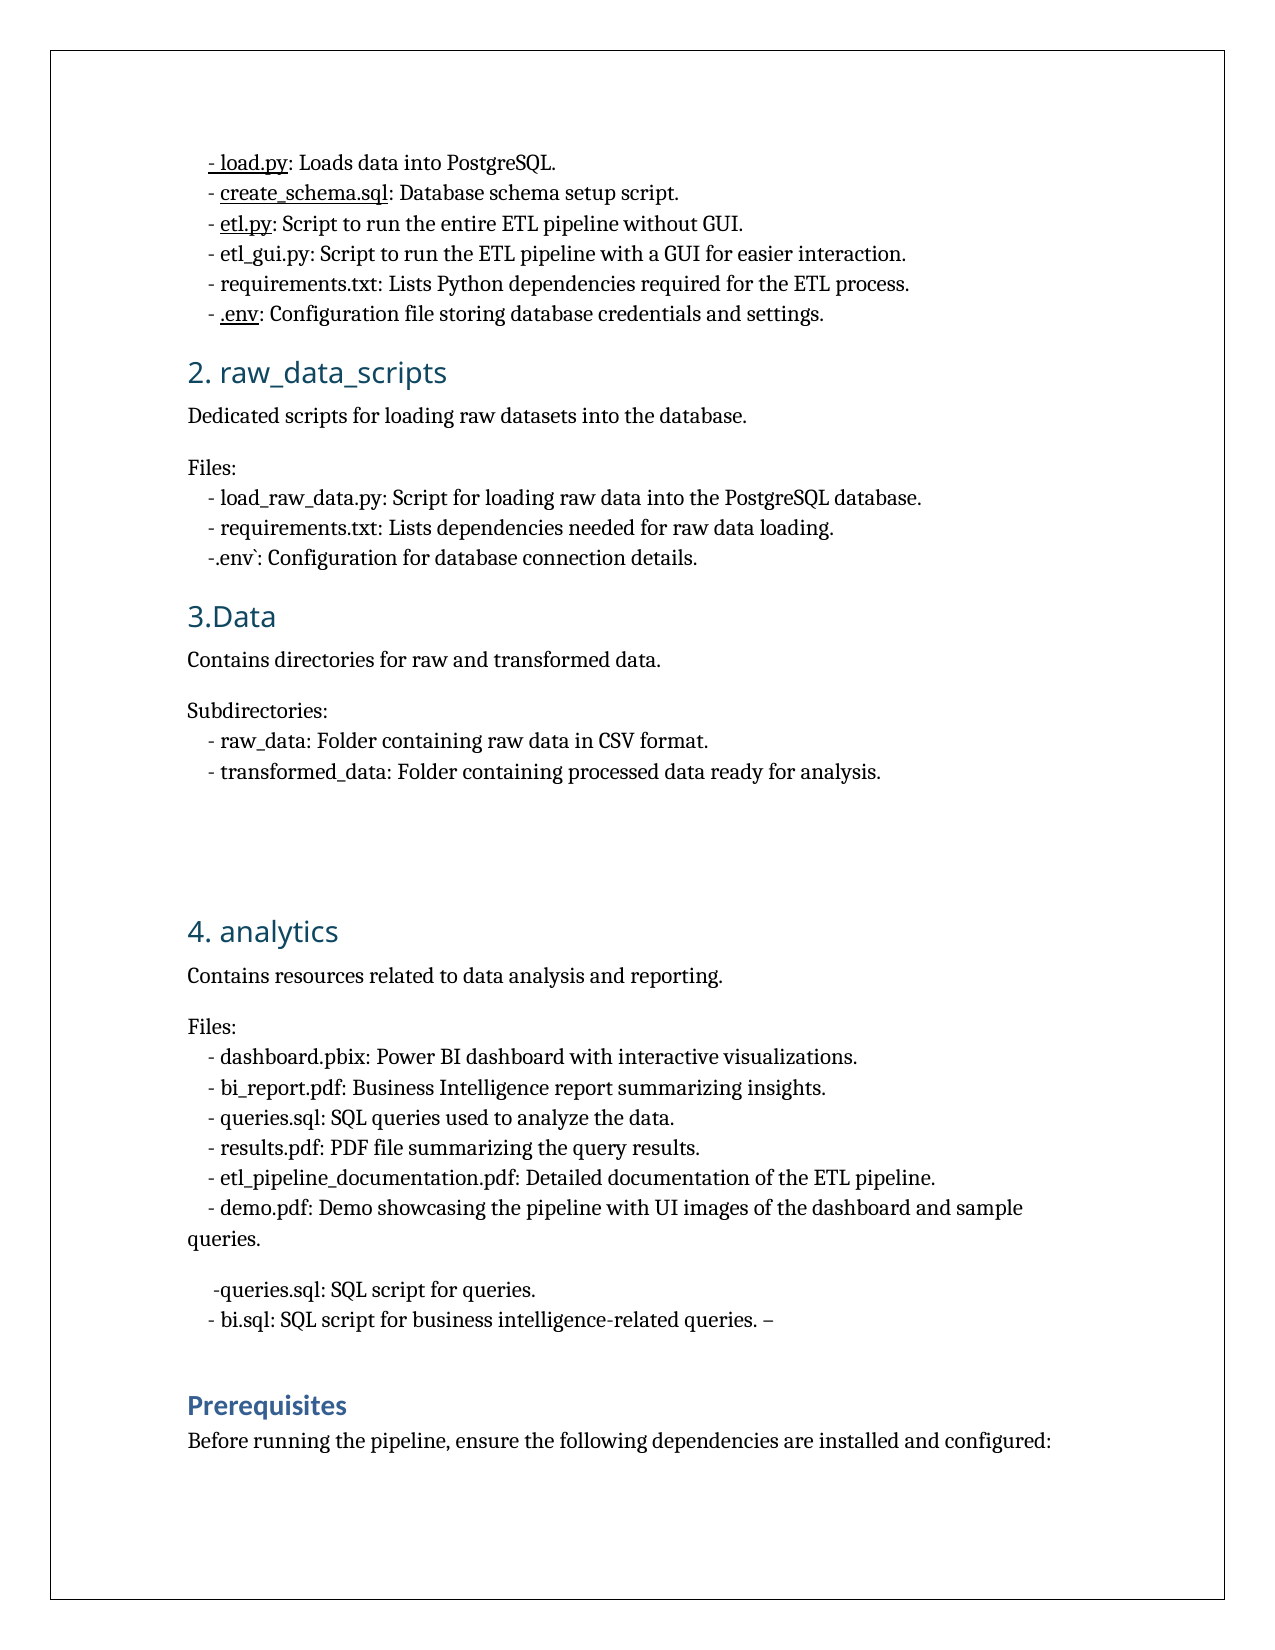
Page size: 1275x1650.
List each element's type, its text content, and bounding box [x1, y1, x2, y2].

text Contains directories for raw and transformed data. [187, 647, 1087, 673]
text Files: - load_raw_data.py: Script for loading raw data into the PostgreSQL database. - requirements.txt: Lists dependencies needed for raw data loading. -.env`: Configuration for database connection details. [187, 454, 1087, 571]
subtitle 2. raw_data_scripts [187, 352, 1087, 392]
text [187, 150, 1087, 327]
subtitle 4. analytics [187, 912, 1087, 951]
text Subdirectories: - raw_data: Folder containing raw data in CSV format. - transformed_data: Folder containing processed data ready for analysis. [187, 698, 1087, 785]
text Dedicated scripts for loading raw datasets into the database. [187, 403, 1087, 429]
text Files: - dashboard.pbix: Power BI dashboard with interactive visualizations. - bi_report.pdf: Business Intelligence report summarizing insights. - queries.sql: SQL queries used to analyze the data. - results.pdf: PDF file summarizing the query results. - etl_pipeline_documentation.pdf: Detailed documentation of the ETL pipeline. - demo.pdf: Demo showcasing the pipeline with UI images of the dashboard and sample queries. [187, 1014, 1087, 1252]
text Prerequisites [187, 1387, 1087, 1422]
text -queries.sql: SQL script for queries. - bi.sql: SQL script for business intelligence-related queries. – [187, 1276, 1087, 1333]
text Before running the pipeline, ensure the following dependencies are installed and configured: [187, 1428, 1087, 1454]
subtitle 3.Data [187, 596, 1087, 636]
text Contains resources related to data analysis and reporting. [187, 963, 1087, 989]
